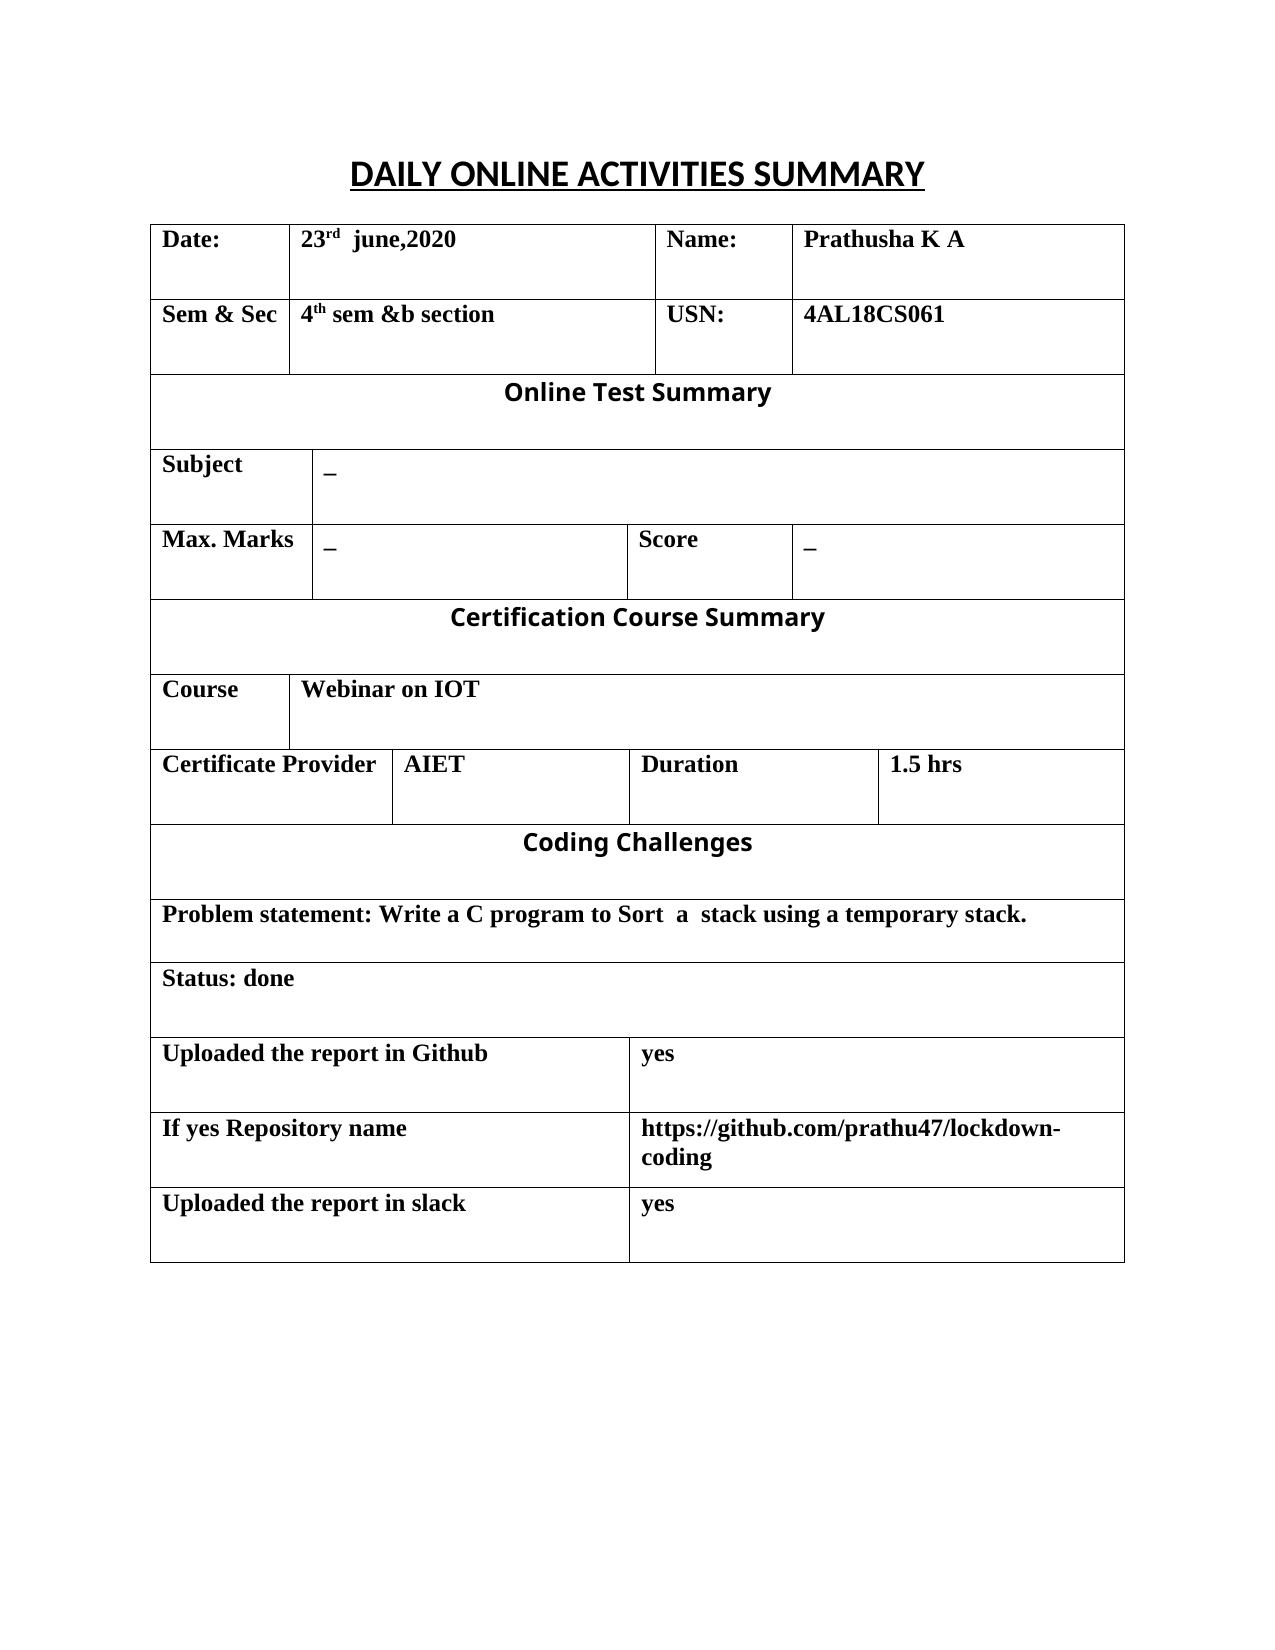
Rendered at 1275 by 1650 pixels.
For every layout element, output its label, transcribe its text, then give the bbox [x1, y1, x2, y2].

table_cell Problem statement: Write a C program to Sort a stack using a temporary stack. [151, 900, 1124, 962]
table_cell Course [151, 675, 289, 748]
table_cell Score [628, 525, 792, 598]
table_cell Certification Course Summary [151, 600, 1124, 673]
table_cell Max. Marks [151, 525, 312, 598]
table_header Date: [151, 225, 289, 298]
table_cell yes [630, 1038, 1124, 1112]
table_cell AIET [393, 750, 629, 823]
table_cell Coding Challenges [151, 825, 1124, 898]
table_cell 4th sem &b section [290, 300, 655, 373]
table_cell 1.5 hrs [879, 750, 1124, 823]
table_header 23rd june,2020 [290, 225, 655, 298]
table_cell Uploaded the report in Github [151, 1038, 629, 1112]
table_cell Certificate Provider [151, 750, 392, 823]
table_cell USN: [656, 300, 792, 373]
table_header Prathusha K A [793, 225, 1124, 298]
table_cell Duration [630, 750, 878, 823]
table_cell Sem & Sec [151, 300, 289, 373]
table_cell _ [793, 525, 1124, 598]
table_cell Status: done [151, 963, 1124, 1037]
table_cell 4AL18CS061 [793, 300, 1124, 373]
text DAILY ONLINE ACTIVITIES SUMMARY [150, 150, 1125, 196]
table_cell _ [313, 525, 627, 598]
table_cell Subject [151, 450, 312, 523]
table_cell yes [630, 1188, 1124, 1262]
table_cell Online Test Summary [151, 375, 1124, 448]
table_cell _ [313, 450, 1124, 523]
table_cell Uploaded the report in slack [151, 1188, 629, 1262]
table_cell Webinar on IOT [290, 675, 1124, 748]
table_cell If yes Repository name [151, 1113, 629, 1187]
table_header Name: [656, 225, 792, 298]
table_cell https://github.com/prathu47/lockdown-coding [630, 1113, 1124, 1187]
